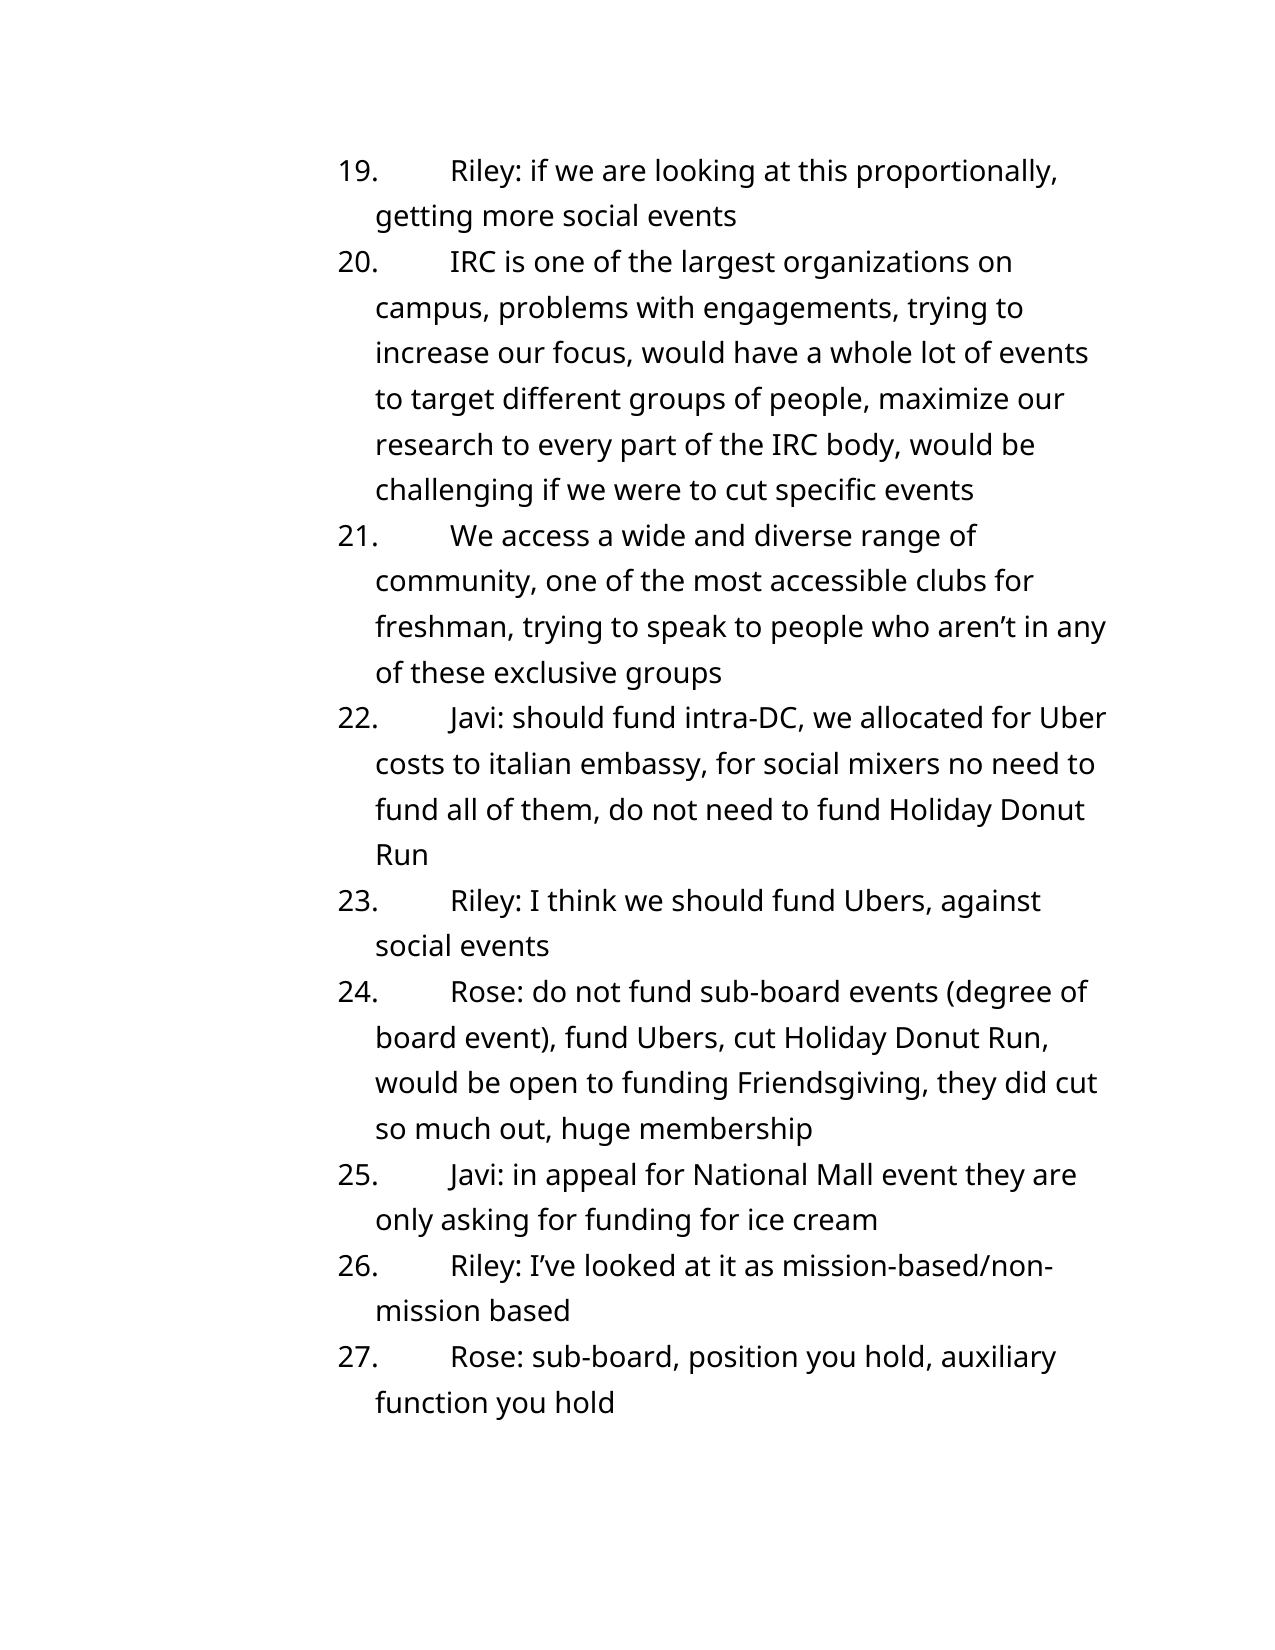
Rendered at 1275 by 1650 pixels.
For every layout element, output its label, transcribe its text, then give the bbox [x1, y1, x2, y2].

list Rose: sub-board, position you hold, auxiliary function you hold [337, 1336, 1125, 1422]
list Rose: do not fund sub-board events (degree of board event), fund Ubers, cut Holiday Donut Run, would be open to funding Friendsgiving, they did cut so much out, huge membership [337, 971, 1125, 1148]
list Javi: in appeal for National Mall event they are only asking for funding for ice cream [337, 1154, 1125, 1239]
list IRC is one of the largest organizations on campus, problems with engagements, trying to increase our focus, would have a whole lot of events to target different groups of people, maximize our research to every part of the IRC body, would be challenging if we were to cut specific events [337, 241, 1125, 509]
list Riley: I’ve looked at it as mission-based/non-mission based [337, 1245, 1125, 1330]
list We access a wide and diverse range of community, one of the most accessible clubs for freshman, trying to speak to people who aren’t in any of these exclusive groups [337, 515, 1125, 692]
list Riley: I think we should fund Ubers, against social events [337, 880, 1125, 965]
list Riley: if we are looking at this proportionally, getting more social events [337, 150, 1125, 235]
list Javi: should fund intra-DC, we allocated for Uber costs to italian embassy, for social mixers no need to fund all of them, do not need to fund Holiday Donut Run [337, 697, 1125, 874]
